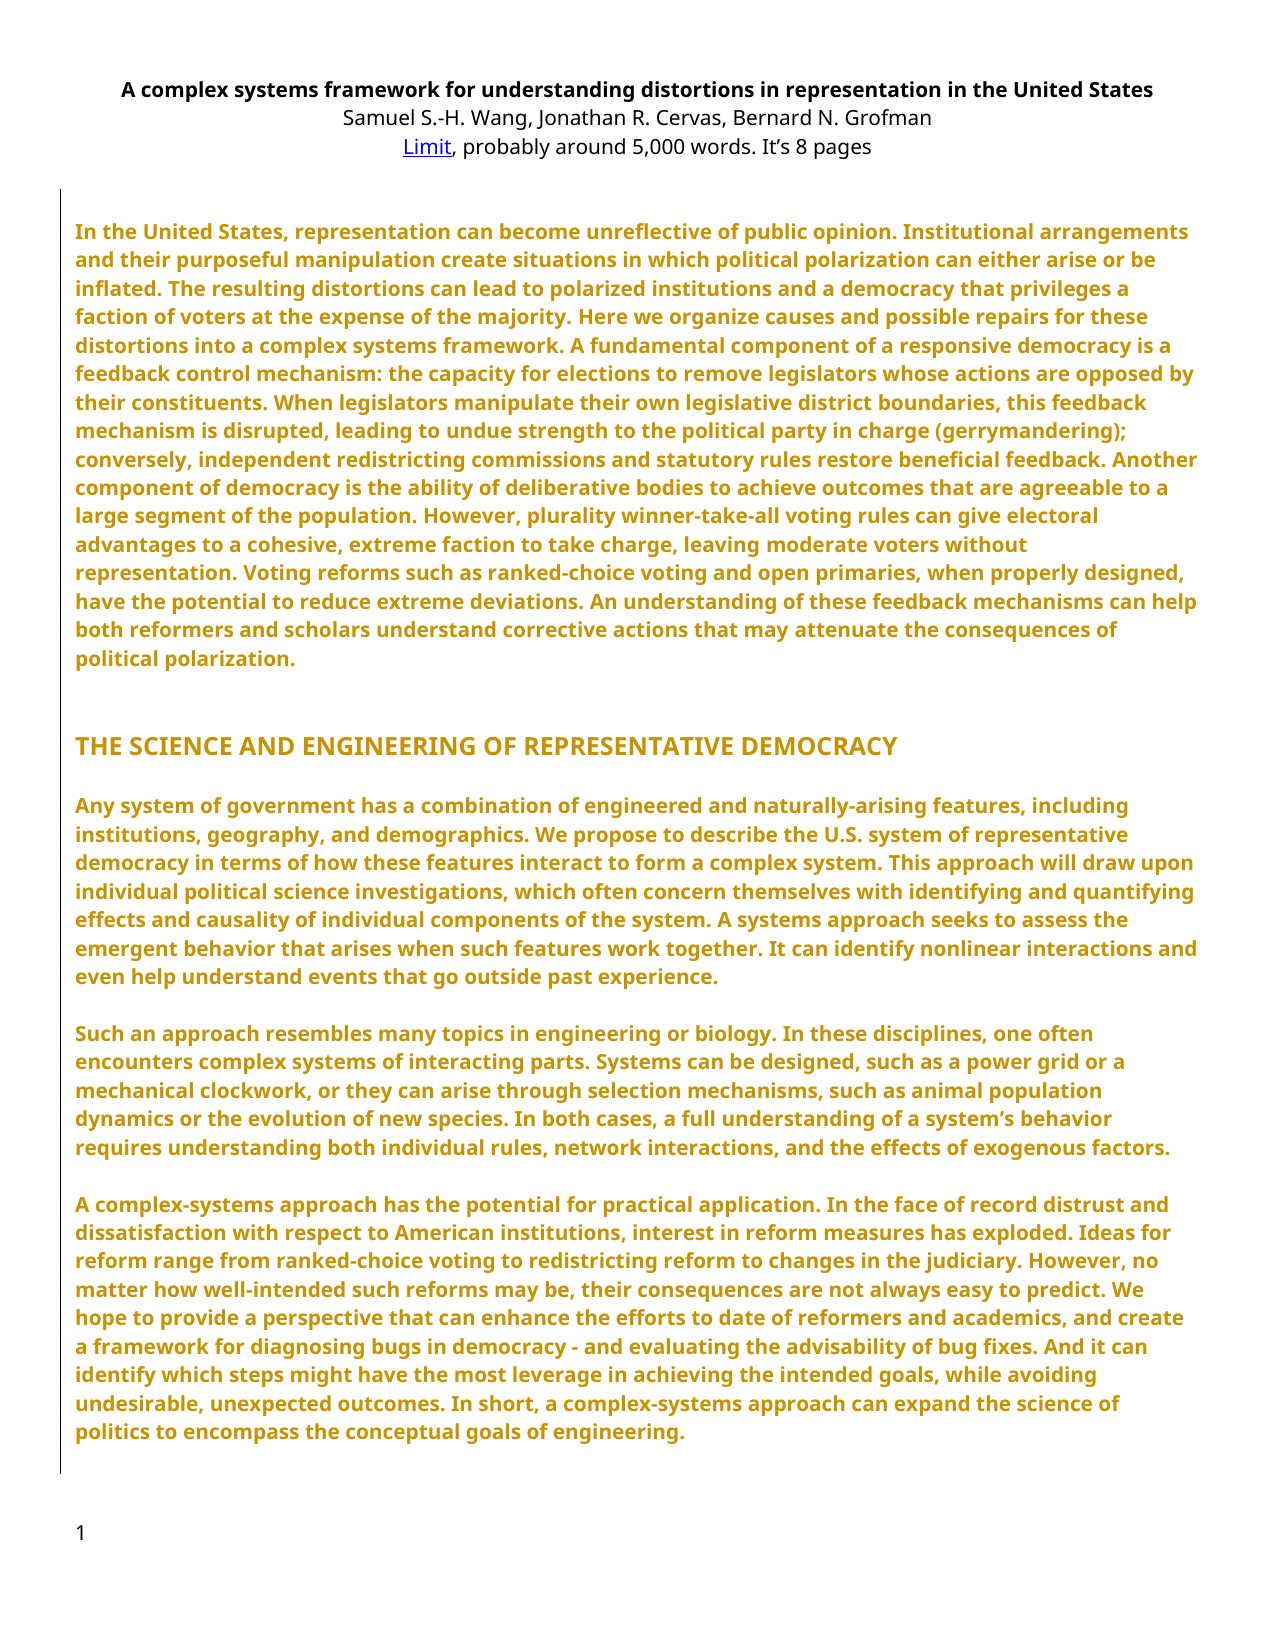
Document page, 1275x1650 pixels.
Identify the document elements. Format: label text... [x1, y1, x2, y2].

text Limit, probably around 5,000 words. It’s 8 pages [75, 132, 1200, 160]
text THE SCIENCE AND ENGINEERING OF REPRESENTATIVE DEMOCRACY [75, 729, 1200, 763]
text Samuel S.-H. Wang, Jonathan R. Cervas, Bernard N. Grofman [75, 103, 1200, 132]
text Any system of government has a combination of engineered and naturally-arising features, including institutions, geography, and demographics. We propose to describe the U.S. system of representative democracy in terms of how these features interact to form a complex system. This approach will draw upon individual political science investigations, which often concern themselves with identifying and quantifying effects and causality of individual components of the system. A systems approach seeks to assess the emergent behavior that arises when such features work together. It can identify nonlinear interactions and even help understand events that go outside past experience. [75, 792, 1200, 991]
text In the United States, representation can become unreflective of public opinion. Institutional arrangements and their purposeful manipulation create situations in which political polarization can either arise or be inflated. The resulting distortions can lead to polarized institutions and a democracy that privileges a faction of voters at the expense of the majority. Here we organize causes and possible repairs for these distortions into a complex systems framework. A fundamental component of a responsive democracy is a feedback control mechanism: the capacity for elections to remove legislators whose actions are opposed by their constituents. When legislators manipulate their own legislative district boundaries, this feedback mechanism is disrupted, leading to undue strength to the political party in charge (gerrymandering); conversely, independent redistricting commissions and statutory rules restore beneficial feedback. Another component of democracy is the ability of deliberative bodies to achieve outcomes that are agreeable to a large segment of the population. However, plurality winner-take-all voting rules can give electoral advantages to a cohesive, extreme faction to take charge, leaving moderate voters without representation. Voting reforms such as ranked-choice voting and open primaries, when properly designed, have the potential to reduce extreme deviations. An understanding of these feedback mechanisms can help both reformers and scholars understand corrective actions that may attenuate the consequences of political polarization. [75, 217, 1200, 672]
text A complex-systems approach has the potential for practical application. In the face of record distrust and dissatisfaction with respect to American institutions, interest in reform measures has exploded. Ideas for reform range from ranked-choice voting to redistricting reform to changes in the judiciary. However, no matter how well-intended such reforms may be, their consequences are not always easy to predict. We hope to provide a perspective that can enhance the efforts to date of reformers and academics, and create a framework for diagnosing bugs in democracy - and evaluating the advisability of bug fixes. And it can identify which steps might have the most leverage in achieving the intended goals, while avoiding undesirable, unexpected outcomes. In short, a complex-systems approach can expand the science of politics to encompass the conceptual goals of engineering. [75, 1190, 1200, 1446]
text Such an approach resembles many topics in engineering or biology. In these disciplines, one often encounters complex systems of interacting parts. Systems can be designed, such as a power grid or a mechanical clockwork, or they can arise through selection mechanisms, such as animal population dynamics or the evolution of new species. In both cases, a full understanding of a system’s behavior requires understanding both individual rules, network interactions, and the effects of exogenous factors. [75, 1019, 1200, 1161]
text A complex systems framework for understanding distortions in representation in the United States [75, 75, 1200, 103]
